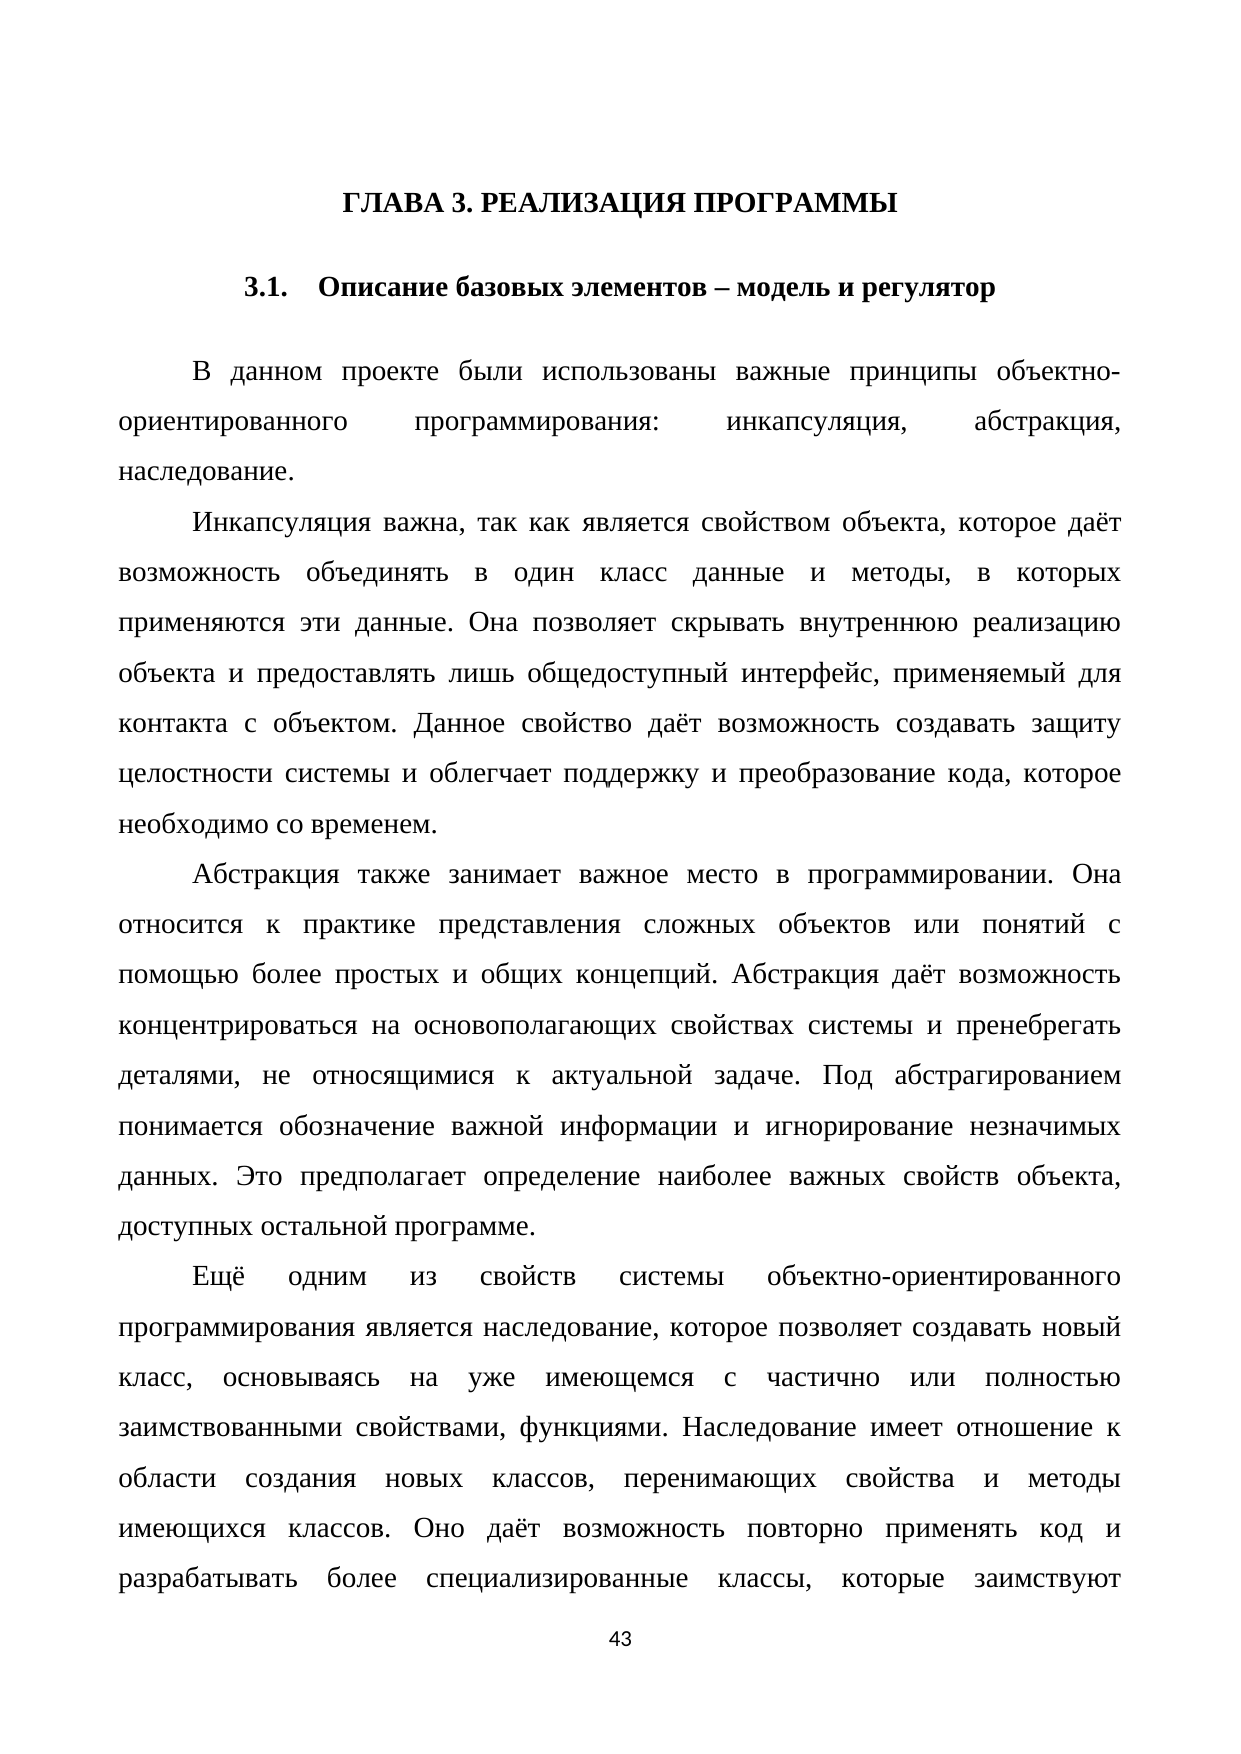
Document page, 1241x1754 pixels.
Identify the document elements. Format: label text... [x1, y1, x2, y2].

list 3.1. Описание базовых элементов – модель и регулятор [118, 269, 1122, 303]
text В данном проекте были использованы важные принципы объектно-ориентированного программирования: инкапсуляция, абстракция, наследование. [118, 353, 1122, 487]
list ГЛАВА 3. РЕАЛИЗАЦИЯ ПРОГРАММЫ [118, 185, 1122, 219]
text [118, 1258, 1122, 1594]
text Инкапсуляция важна, так как является свойством объекта, которое даёт возможность объединять в один класс данные и методы, в которых применяются эти данные. Она позволяет скрывать внутреннюю реализацию объекта и предоставлять лишь общедоступный интерфейс, применяемый для контакта с объектом. Данное свойство даёт возможность создавать защиту целостности системы и облегчает поддержку и преобразование кода, которое необходимо со временем. [118, 504, 1122, 839]
text Абстракция также занимает важное место в программировании. Она относится к практике представления сложных объектов или понятий с помощью более простых и общих концепций. Абстракция даёт возможность концентрироваться на основополагающих свойствах системы и пренебрегать деталями, не относящимися к актуальной задаче. Под абстрагированием понимается обозначение важной информации и игнорирование незначимых данных. Это предполагает определение наиболее важных свойств объекта, доступных остальной программе. [118, 856, 1122, 1242]
